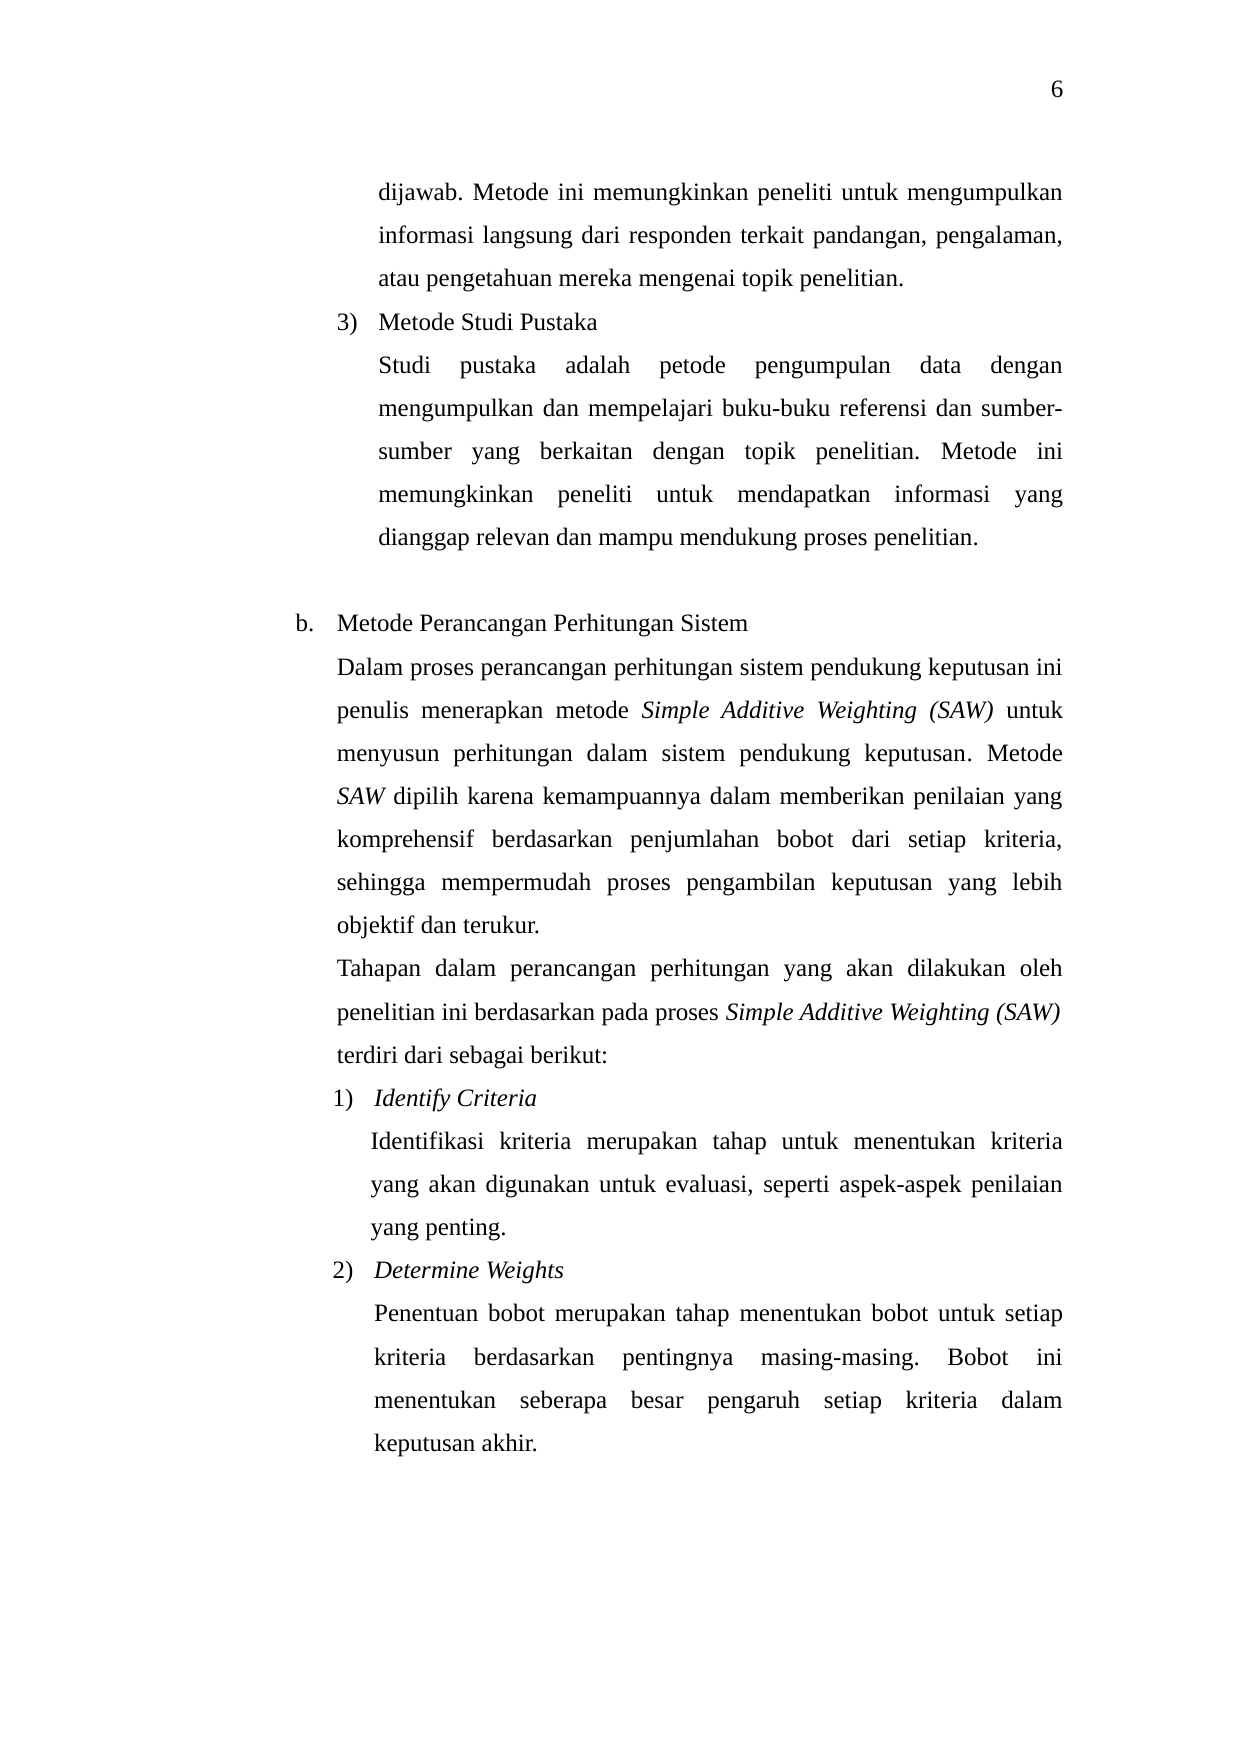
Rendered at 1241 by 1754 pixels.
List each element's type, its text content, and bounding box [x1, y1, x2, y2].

list Dalam proses perancangan perhitungan sistem pendukung keputusan ini penulis menerapkan metode Simple Additive Weighting (SAW) untuk menyusun perhitungan dalam sistem pendukung keputusan. Metode SAW dipilih karena kemampuannya dalam memberikan penilaian yang komprehensif berdasarkan penjumlahan bobot dari setiap kriteria, sehingga mempermudah proses pengambilan keputusan yang lebih objektif dan terukur. [337, 652, 1063, 939]
list Tahapan dalam perancangan perhitungan yang akan dilakukan oleh penelitian ini berdasarkan pada proses Simple Additive Weighting (SAW) terdiri dari sebagai berikut: [337, 953, 1063, 1068]
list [378, 177, 1063, 292]
list Identifikasi kriteria merupakan tahap untuk menentukan kriteria yang akan digunakan untuk evaluasi, seperti aspek-aspek penilaian yang penting. [370, 1126, 1063, 1241]
list Identify Criteria [332, 1083, 1063, 1112]
list Metode Studi Pustaka [337, 307, 1063, 335]
list Metode Perancangan Perhitungan Sistem [295, 608, 1063, 637]
list Penentuan bobot merupakan tahap menentukan bobot untuk setiap kriteria berdasarkan pentingnya masing-masing. Bobot ini menentukan seberapa besar pengaruh setiap kriteria dalam keputusan akhir. [374, 1298, 1063, 1457]
list Studi pustaka adalah petode pengumpulan data dengan mengumpulkan dan mempelajari buku-buku referensi dan sumber-sumber yang berkaitan dengan topik penelitian. Metode ini memungkinkan peneliti untuk mendapatkan informasi yang dianggap relevan dan mampu mendukung proses penelitian. [378, 350, 1063, 551]
list Determine Weights [332, 1255, 1063, 1284]
